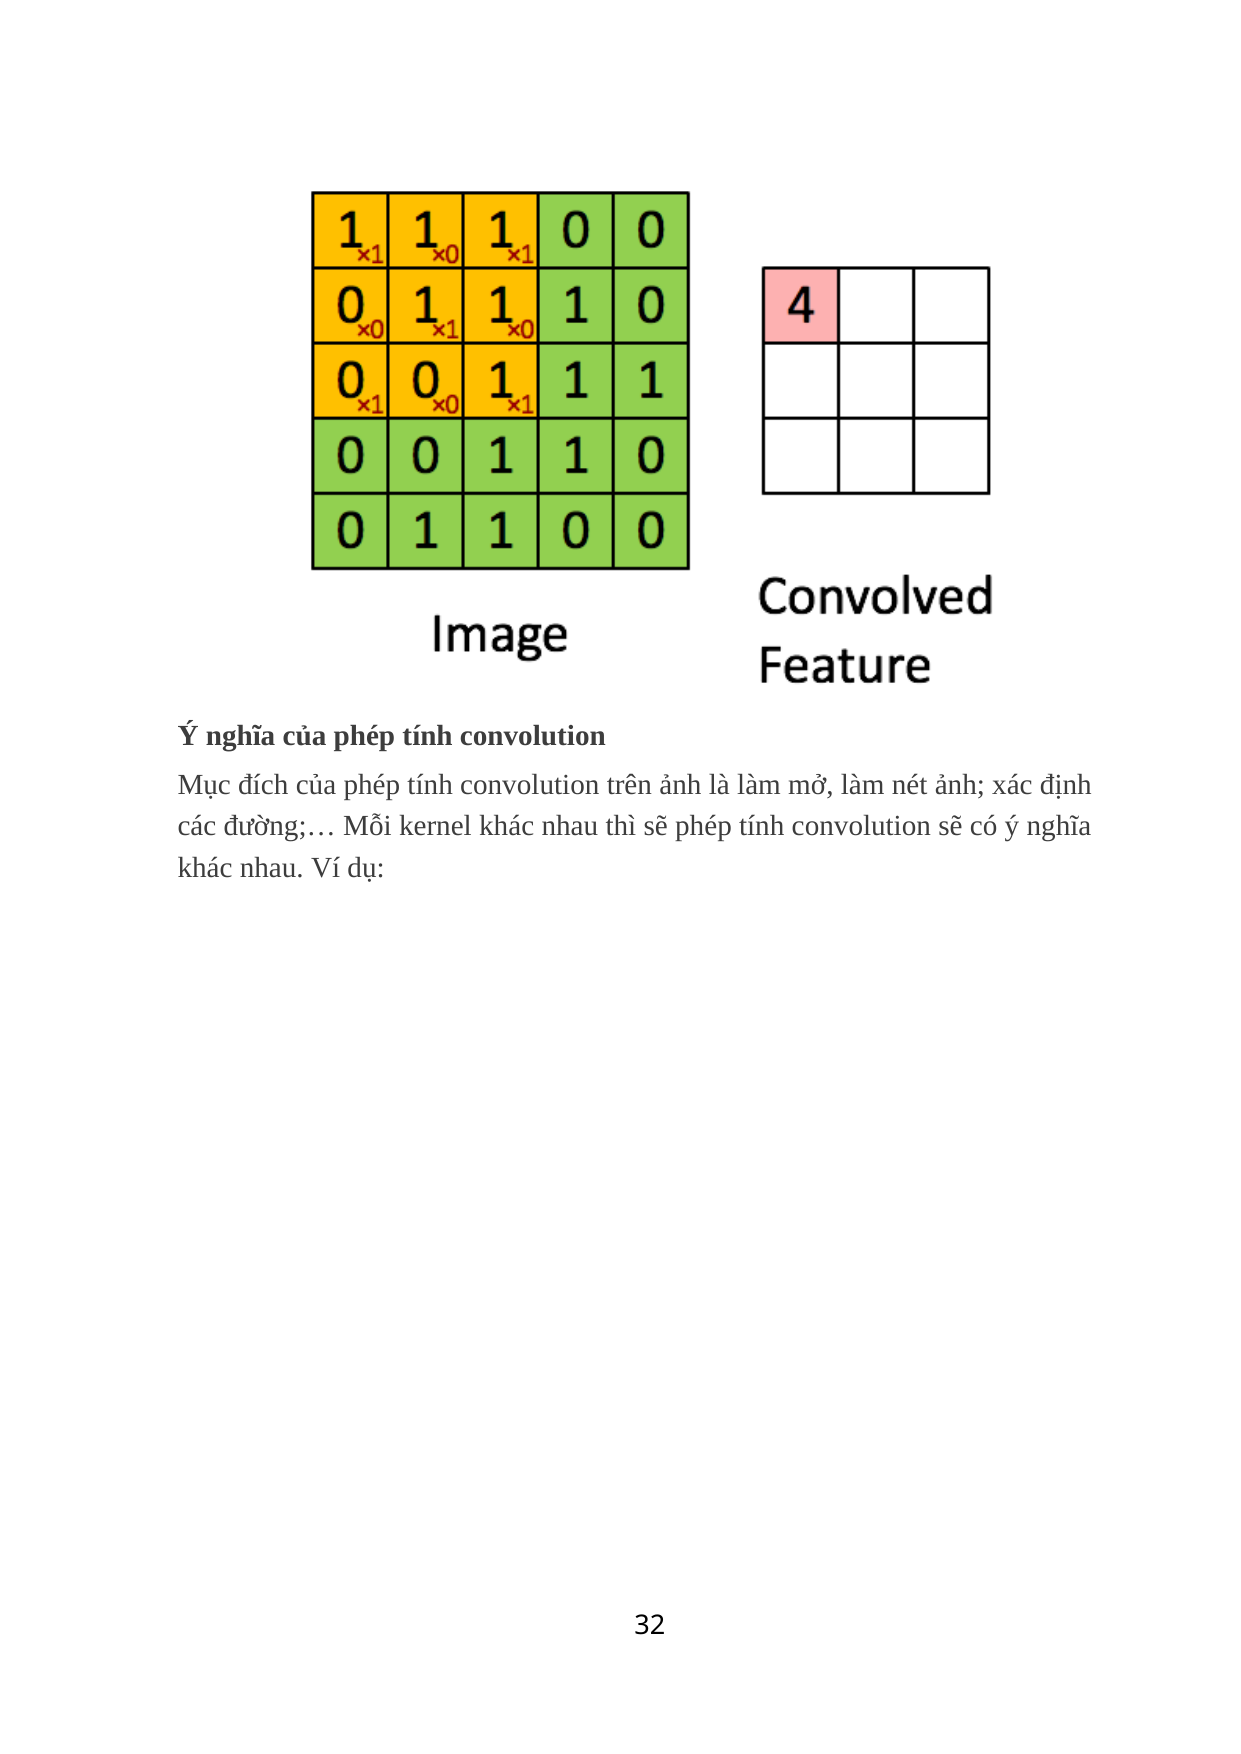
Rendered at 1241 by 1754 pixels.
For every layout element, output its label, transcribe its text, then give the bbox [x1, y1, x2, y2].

picture [238, 118, 1061, 719]
subtitle Ý nghĩa của phép tính convolution [177, 718, 1122, 752]
text Mục đích của phép tính convolution trên ảnh là làm mở, làm nét ảnh; xác định các đường;… Mỗi kernel khác nhau thì sẽ phép tính convolution sẽ có ý nghĩa khác nhau. Ví dụ: [177, 759, 1122, 883]
